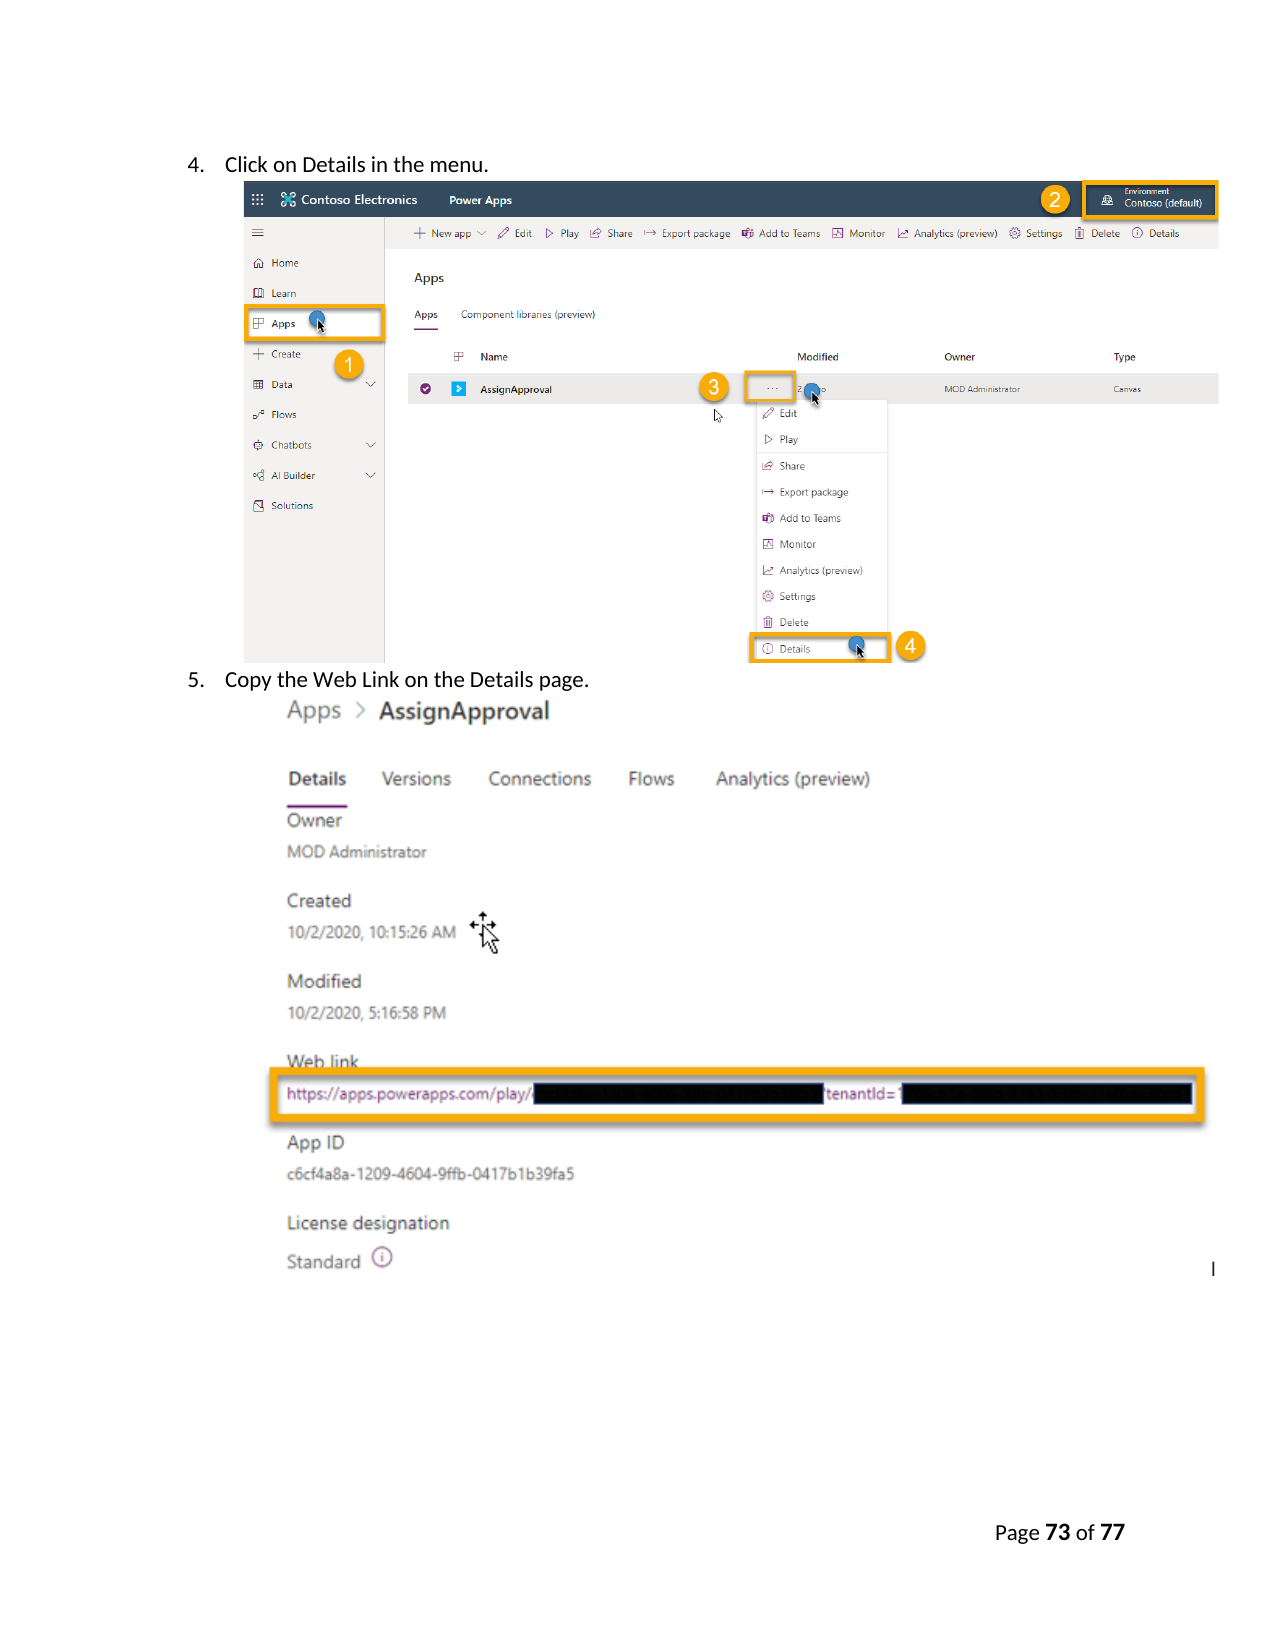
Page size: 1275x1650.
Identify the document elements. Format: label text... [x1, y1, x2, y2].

list Click on Details in the menu. [187, 150, 1125, 663]
list Copy the Web Link on the Details page. [187, 665, 1125, 1276]
